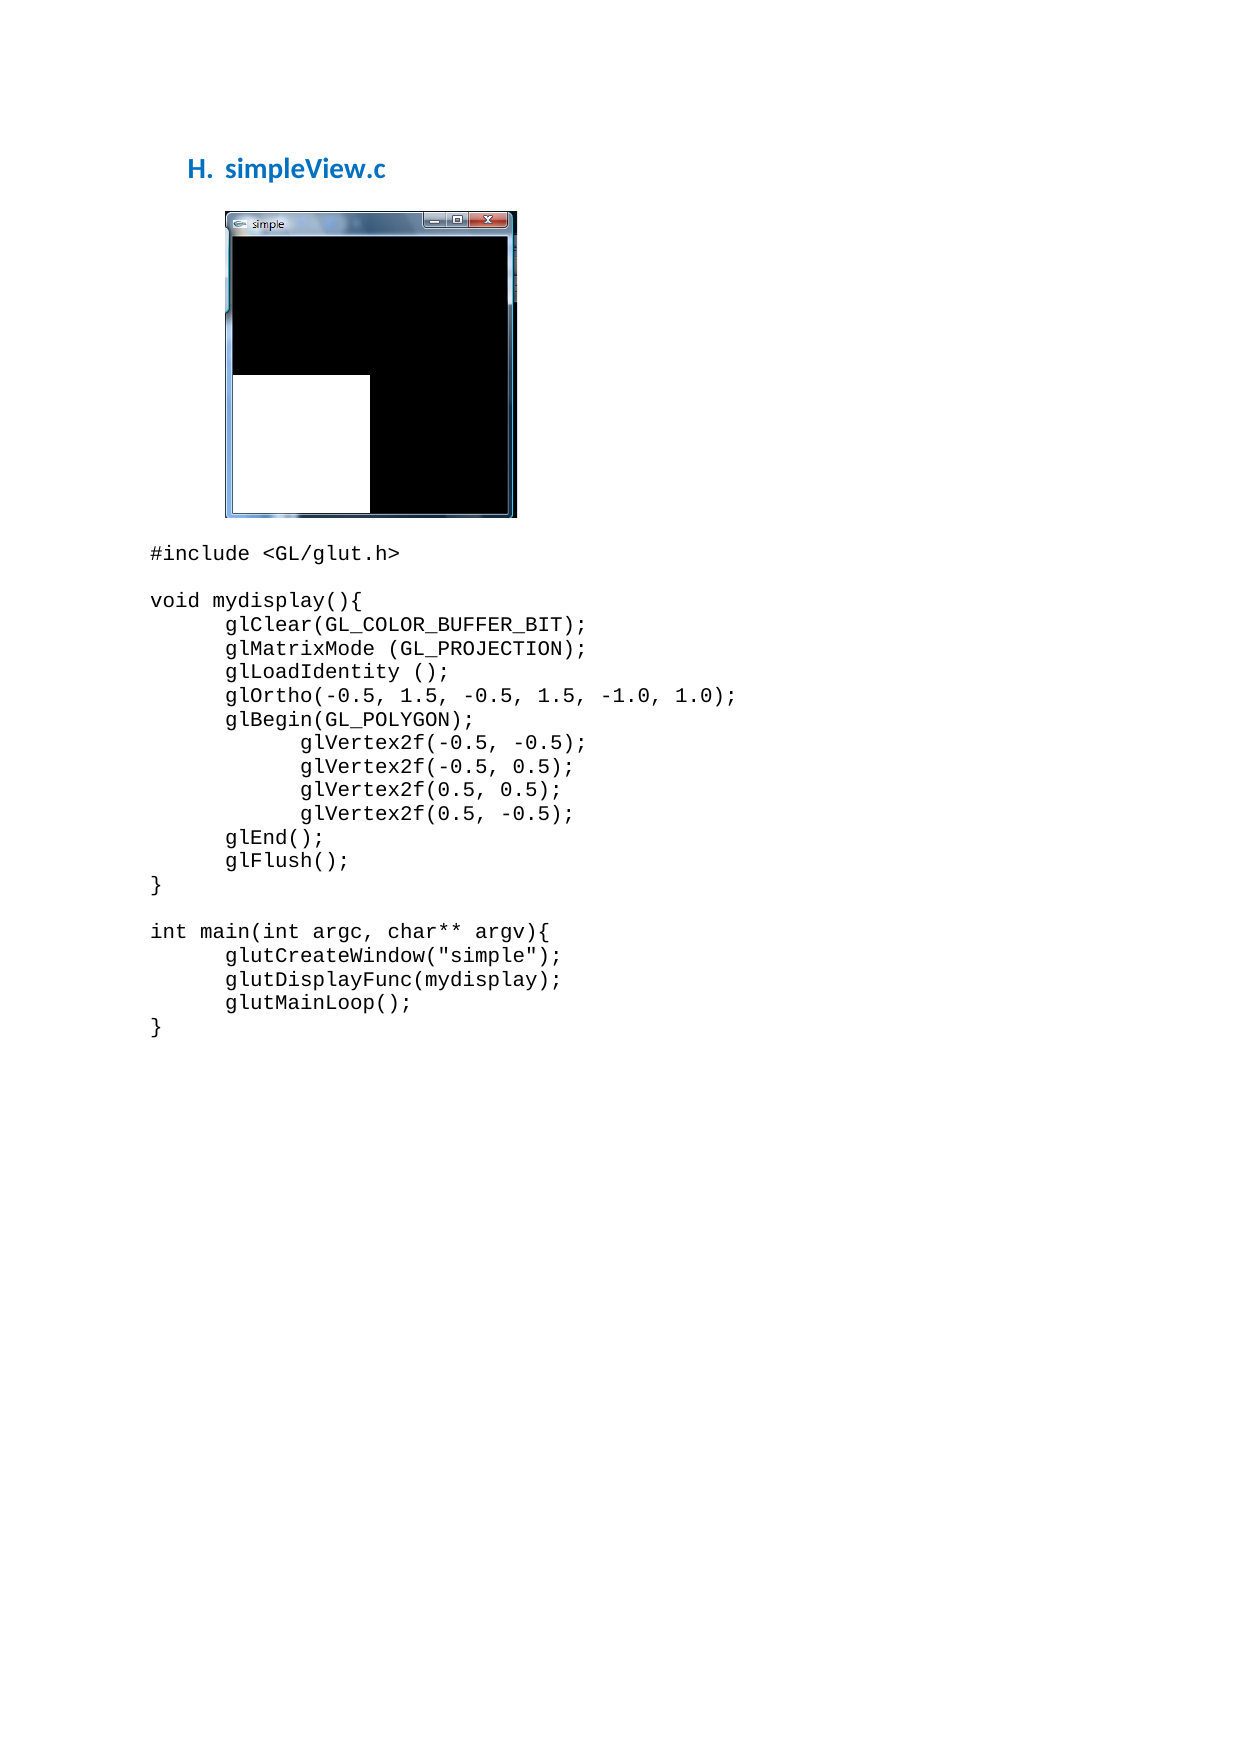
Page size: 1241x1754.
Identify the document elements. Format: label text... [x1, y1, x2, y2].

text glVertex2f(-0.5, -0.5); [150, 732, 1090, 756]
text glutCreateWindow("simple"); [150, 945, 1090, 969]
text glVertex2f(0.5, -0.5); [150, 803, 1090, 827]
text glBegin(GL_POLYGON); [150, 708, 1090, 732]
text glEnd(); [150, 827, 1090, 850]
text glLoadIdentity (); [150, 661, 1090, 685]
text } [150, 1016, 1090, 1039]
text glMatrixMode (GL_PROJECTION); [150, 638, 1090, 661]
text #include <GL/glut.h> [150, 543, 1090, 567]
text glutDisplayFunc(mydisplay); [150, 969, 1090, 992]
text } [150, 874, 1090, 898]
picture [225, 211, 518, 518]
text glFlush(); [150, 850, 1090, 874]
text glOrtho(-0.5, 1.5, -0.5, 1.5, -1.0, 1.0); [150, 685, 1090, 708]
text int main(int argc, char** argv){ [150, 921, 1090, 945]
text glVertex2f(0.5, 0.5); [150, 779, 1090, 803]
list simpleView.c [187, 150, 1090, 186]
text glClear(GL_COLOR_BUFFER_BIT); [150, 614, 1090, 638]
text glutMainLoop(); [150, 992, 1090, 1016]
text void mydisplay(){ [150, 590, 1090, 614]
text glVertex2f(-0.5, 0.5); [150, 756, 1090, 779]
